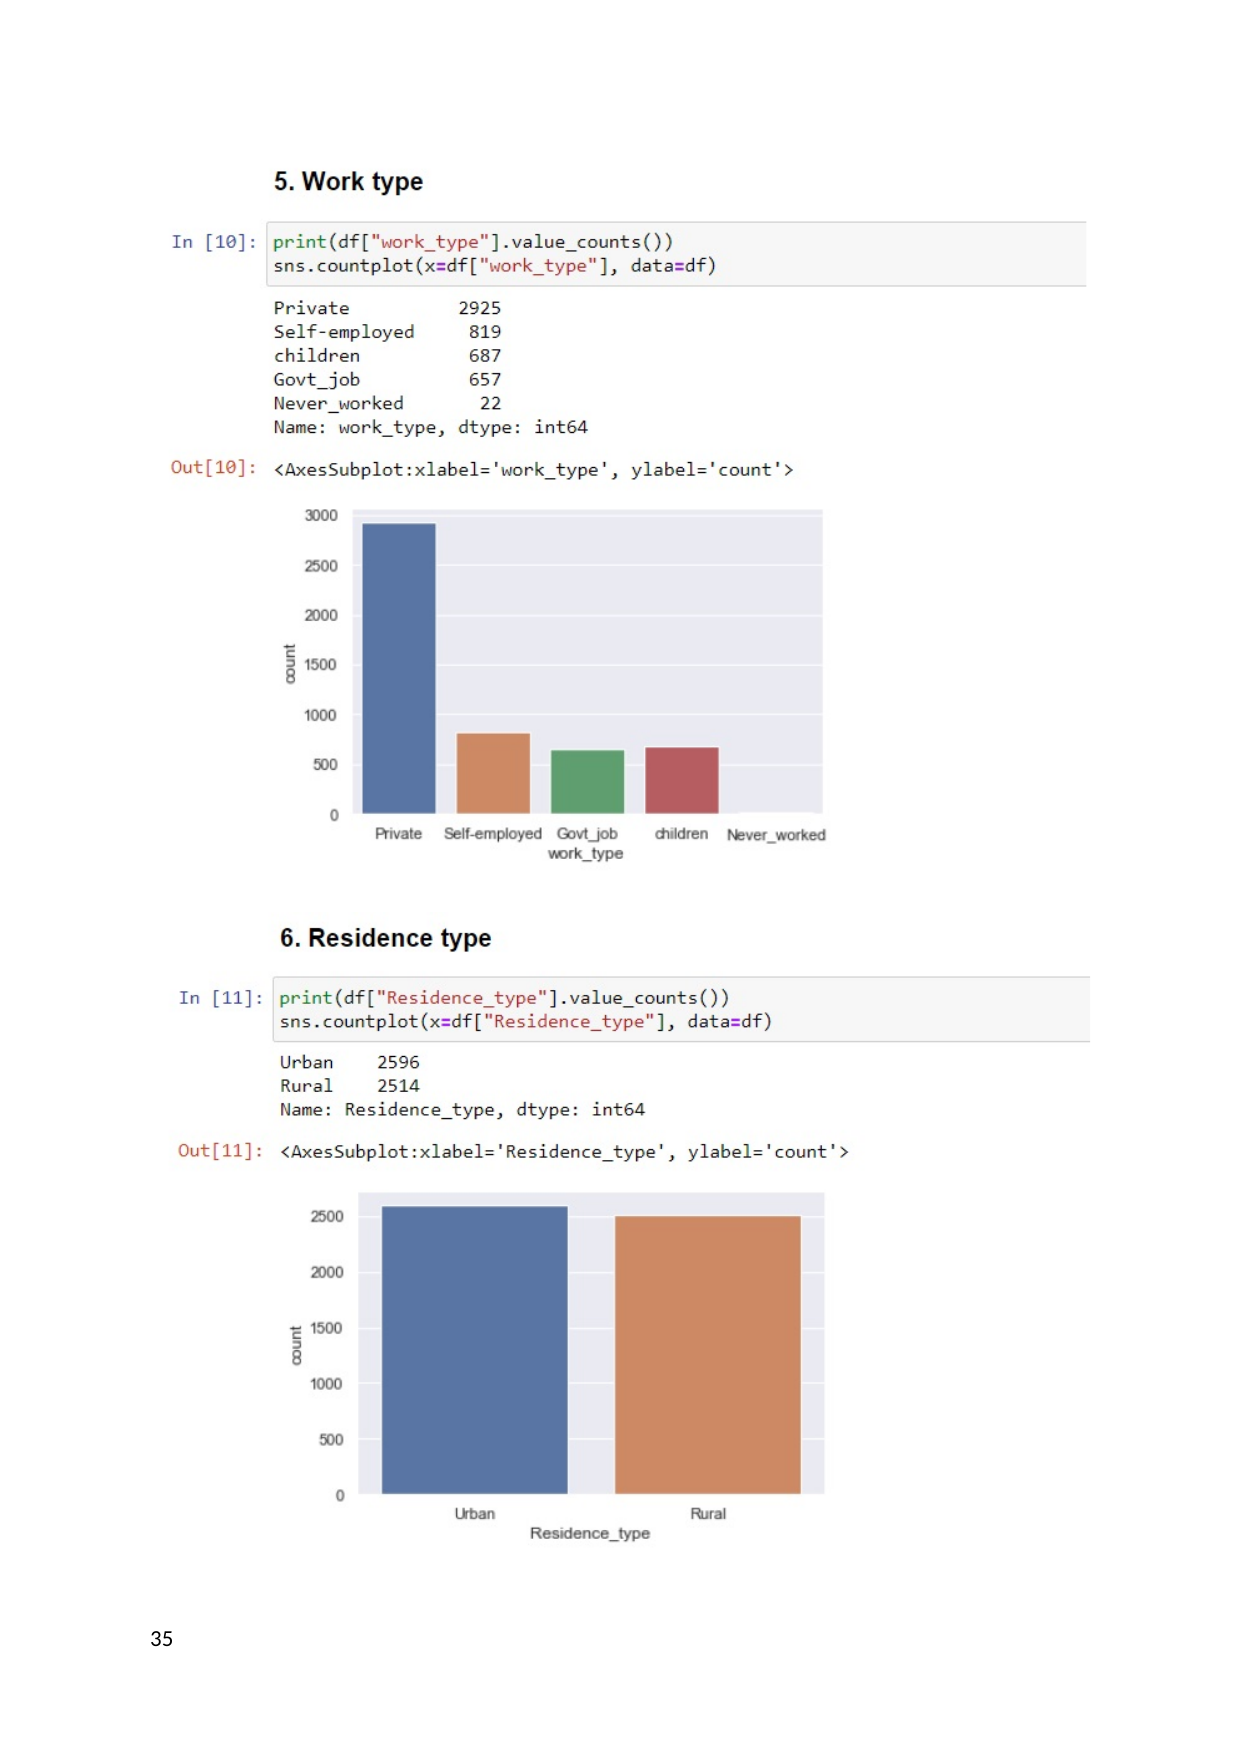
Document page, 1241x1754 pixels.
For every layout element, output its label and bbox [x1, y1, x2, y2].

picture [150, 150, 1087, 899]
picture [150, 912, 1091, 1596]
